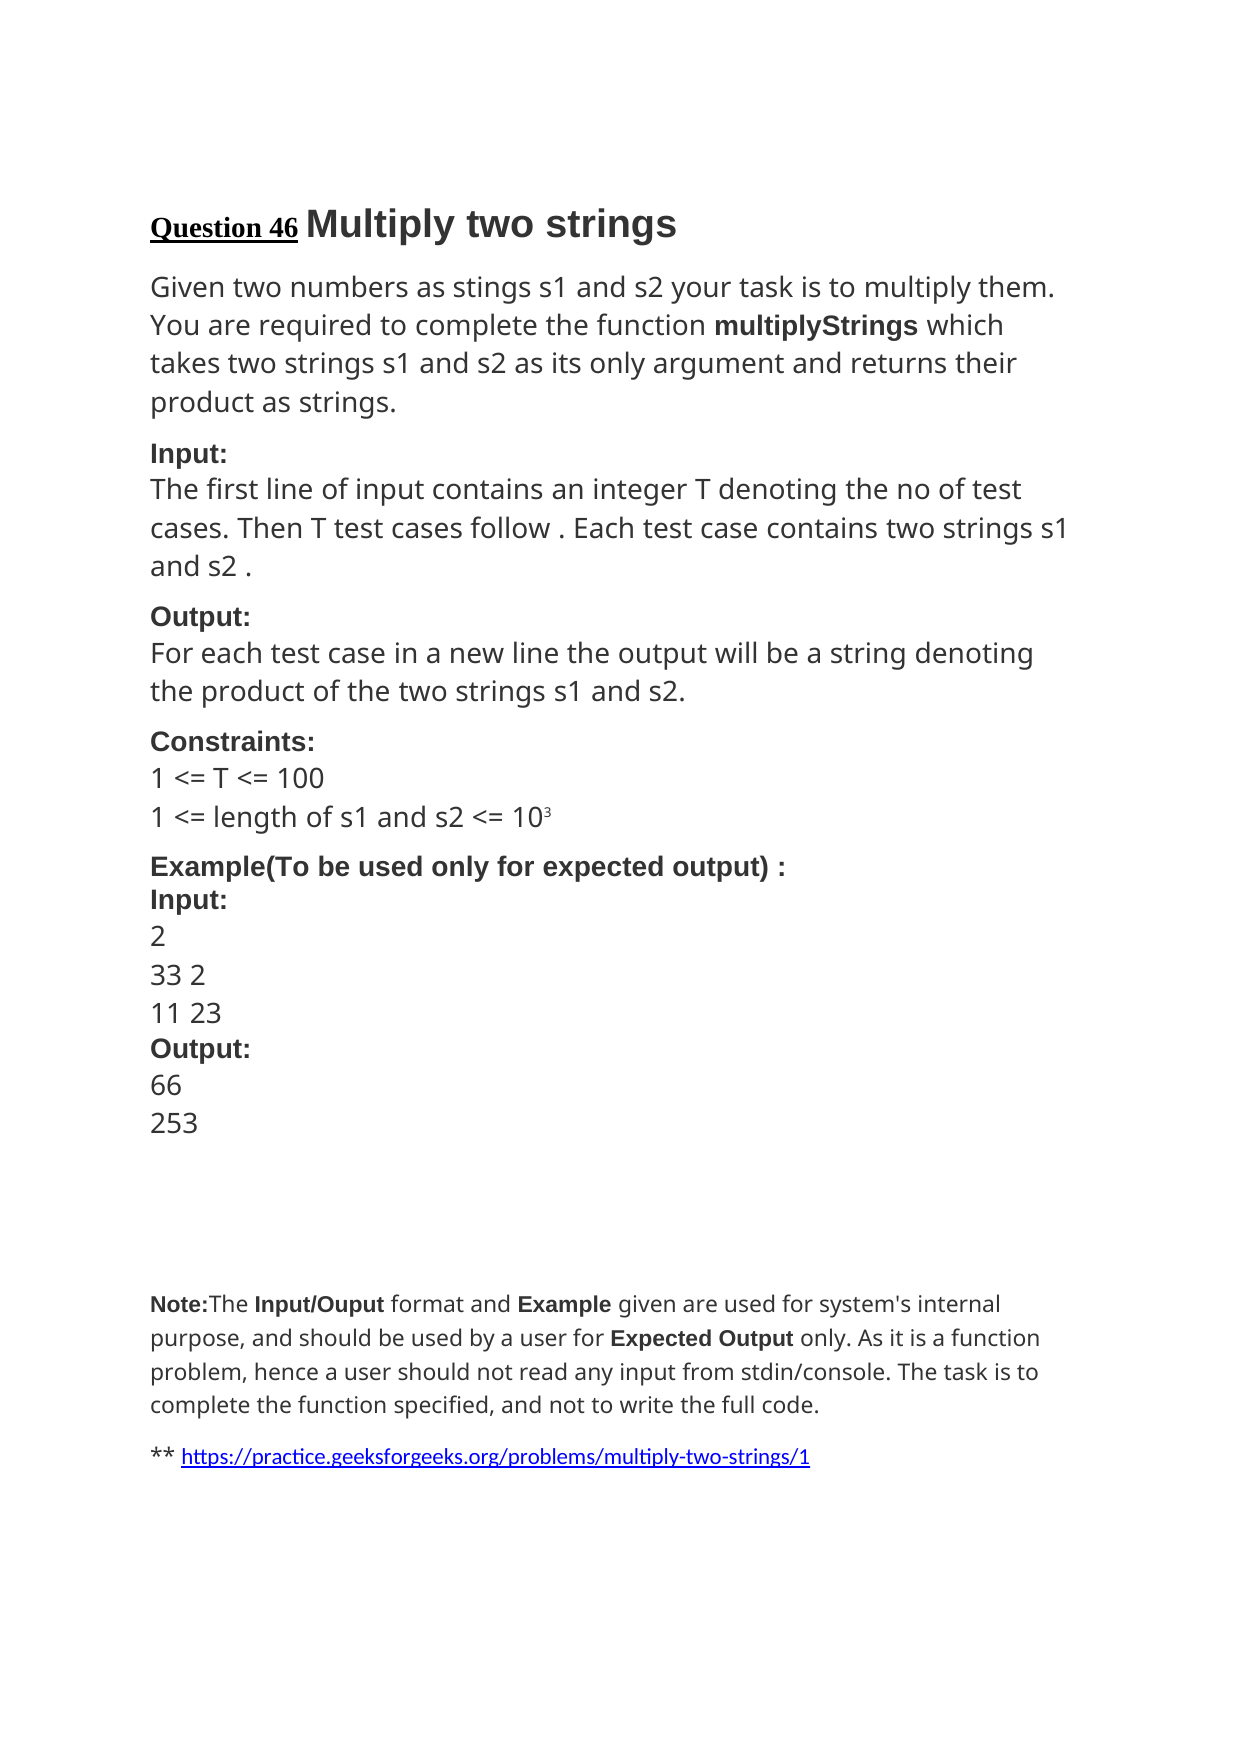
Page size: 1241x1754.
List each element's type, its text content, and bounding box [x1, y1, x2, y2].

text Note:The Input/Ouput format and Example given are used for system's internal purpose, and should be used by a user for Expected Output only. As it is a function problem, hence a user should not read any input from stdin/console. The task is to complete the function specified, and not to write the full code. [150, 1288, 1074, 1421]
text The first line of input contains an integer T denoting the no of test cases. Then T test cases follow . Each test case contains two strings s1 and s2 . [150, 469, 1081, 585]
text Given two numbers as stings s1 and s2 your task is to multiply them. You are required to complete the function multiplyStrings which takes two strings s1 and s2 as its only argument and returns their product as strings. [150, 267, 1081, 421]
text ** https://practice.geeksforgeeks.org/problems/multiply-two-strings/1 [150, 1440, 1171, 1471]
text Question 46 Multiply two strings [150, 201, 1171, 246]
text 253 [150, 1104, 1171, 1142]
subtitle Output: [150, 1032, 1171, 1065]
text 1 <= T <= 100 [150, 758, 1171, 796]
text 2 [150, 916, 1171, 954]
text 66 [150, 1065, 1171, 1103]
text 11 23 [150, 994, 1171, 1032]
subtitle Output: [150, 600, 1171, 632]
text For each test case in a new line the output will be a string denoting the product of the two strings s1 and s2. [150, 633, 1081, 710]
text 1 <= length of s1 and s2 <= 103 [150, 797, 1171, 835]
subtitle Constraints: [150, 725, 1171, 758]
subtitle Example(To be used only for expected output) : [150, 851, 1171, 883]
subtitle Input: [150, 437, 1171, 469]
text Input: [150, 883, 1171, 916]
text 33 2 [150, 955, 1171, 993]
